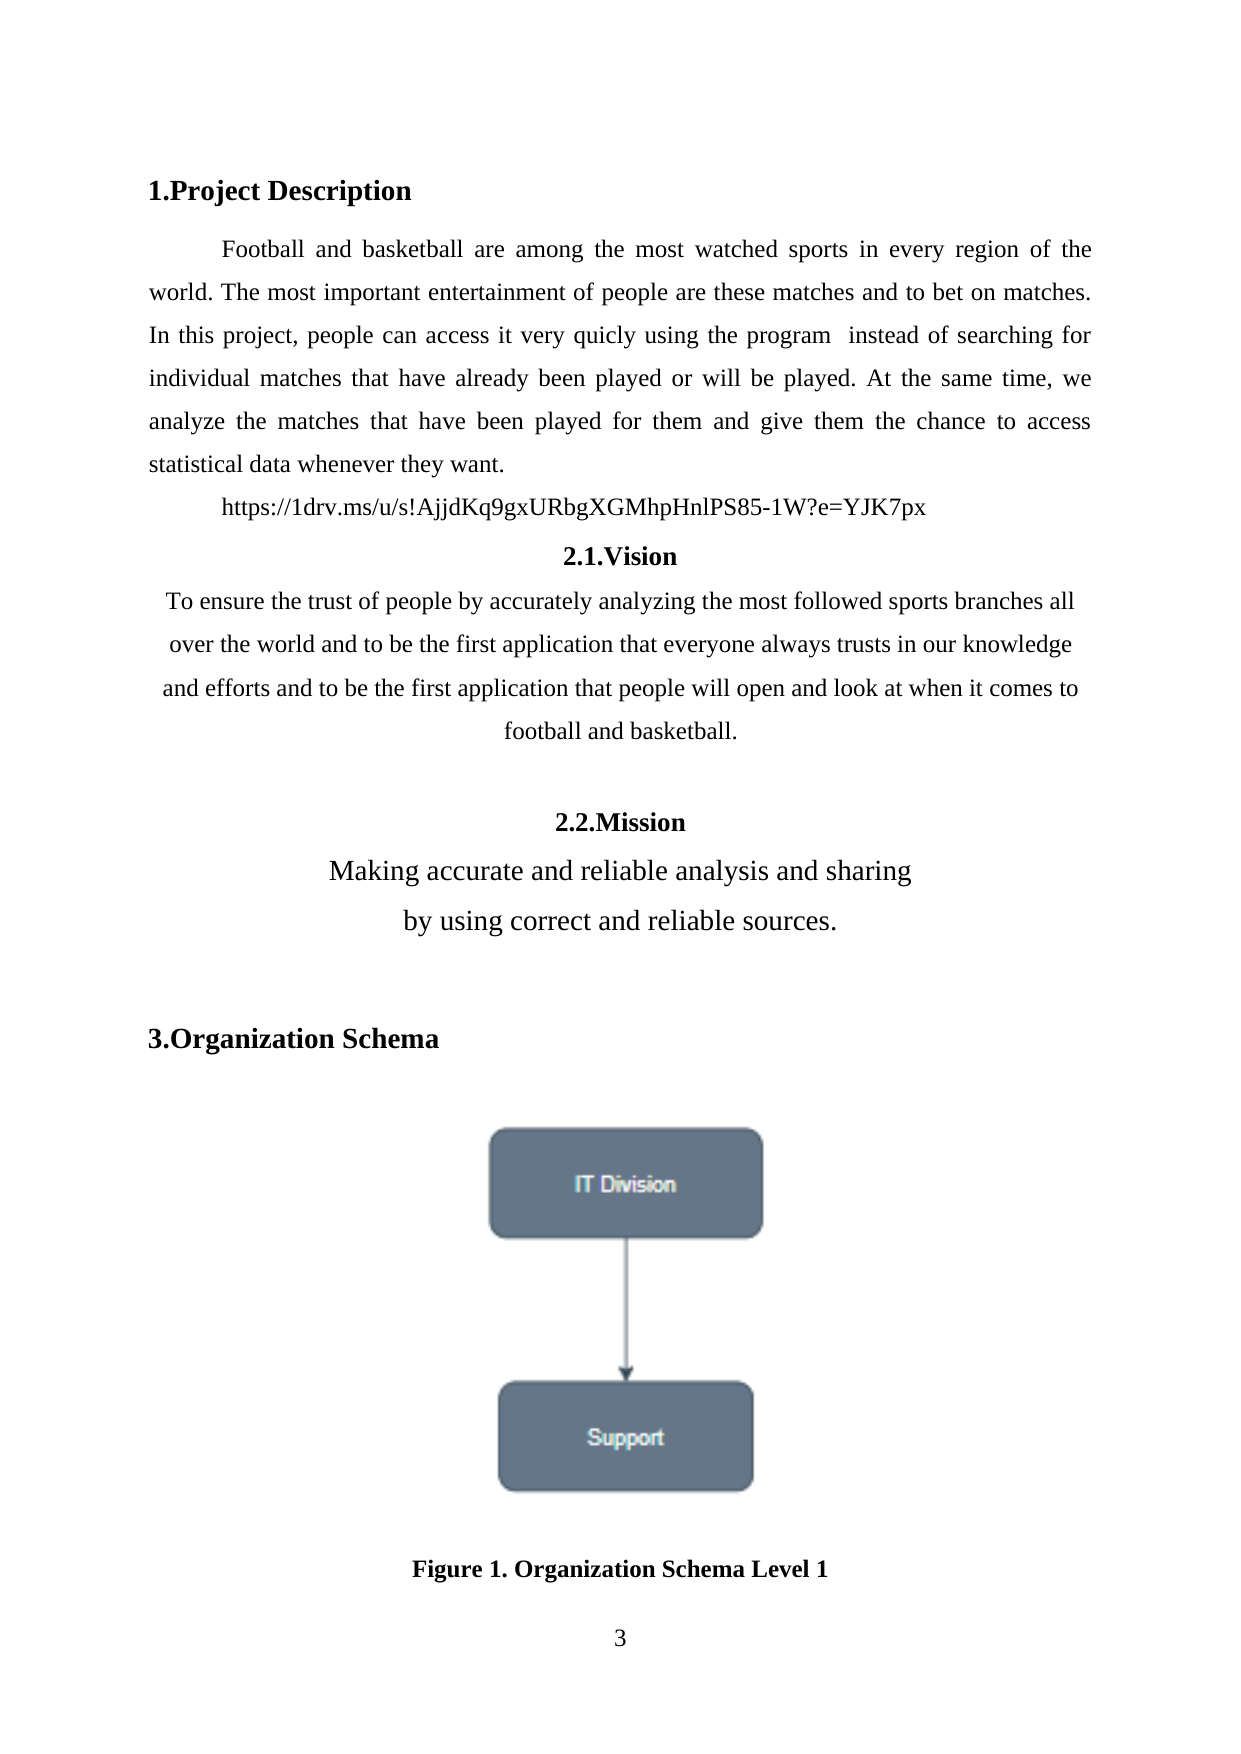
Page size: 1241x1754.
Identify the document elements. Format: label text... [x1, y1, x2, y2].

text To ensure the trust of people by accurately analyzing the most followed sports branches all over the world and to be the first application that everyone always trusts in our knowledge and efforts and to be the first application that people will open and look at when it comes to football and basketball. [148, 586, 1093, 744]
subtitle 1.Project Description [148, 173, 1093, 206]
subtitle 2.2.Mission [148, 806, 1093, 837]
picture [424, 1082, 817, 1540]
subtitle 3.Organization Schema [148, 1022, 1093, 1055]
text Football and basketball are among the most watched sports in every region of the world. The most important entertainment of people are these matches and to bet on matches. In this project, people can access it very quicly using the program instead of searching for individual matches that have already been played or will be played. At the same time, we analyze the matches that have been played for them and give them the chance to access statistical data whenever they want. [149, 234, 1093, 478]
subtitle 2.1.Vision [148, 540, 1093, 571]
text Figure 1. Organization Schema Level 1 [148, 1554, 1093, 1583]
text by using correct and reliable sources. [148, 903, 1093, 937]
text Making accurate and reliable analysis and sharing [148, 853, 1093, 886]
text https://1drv.ms/u/s!AjjdKq9gxURbgXGMhpHnlPS85-1W?e=YJK7px [149, 492, 1093, 521]
